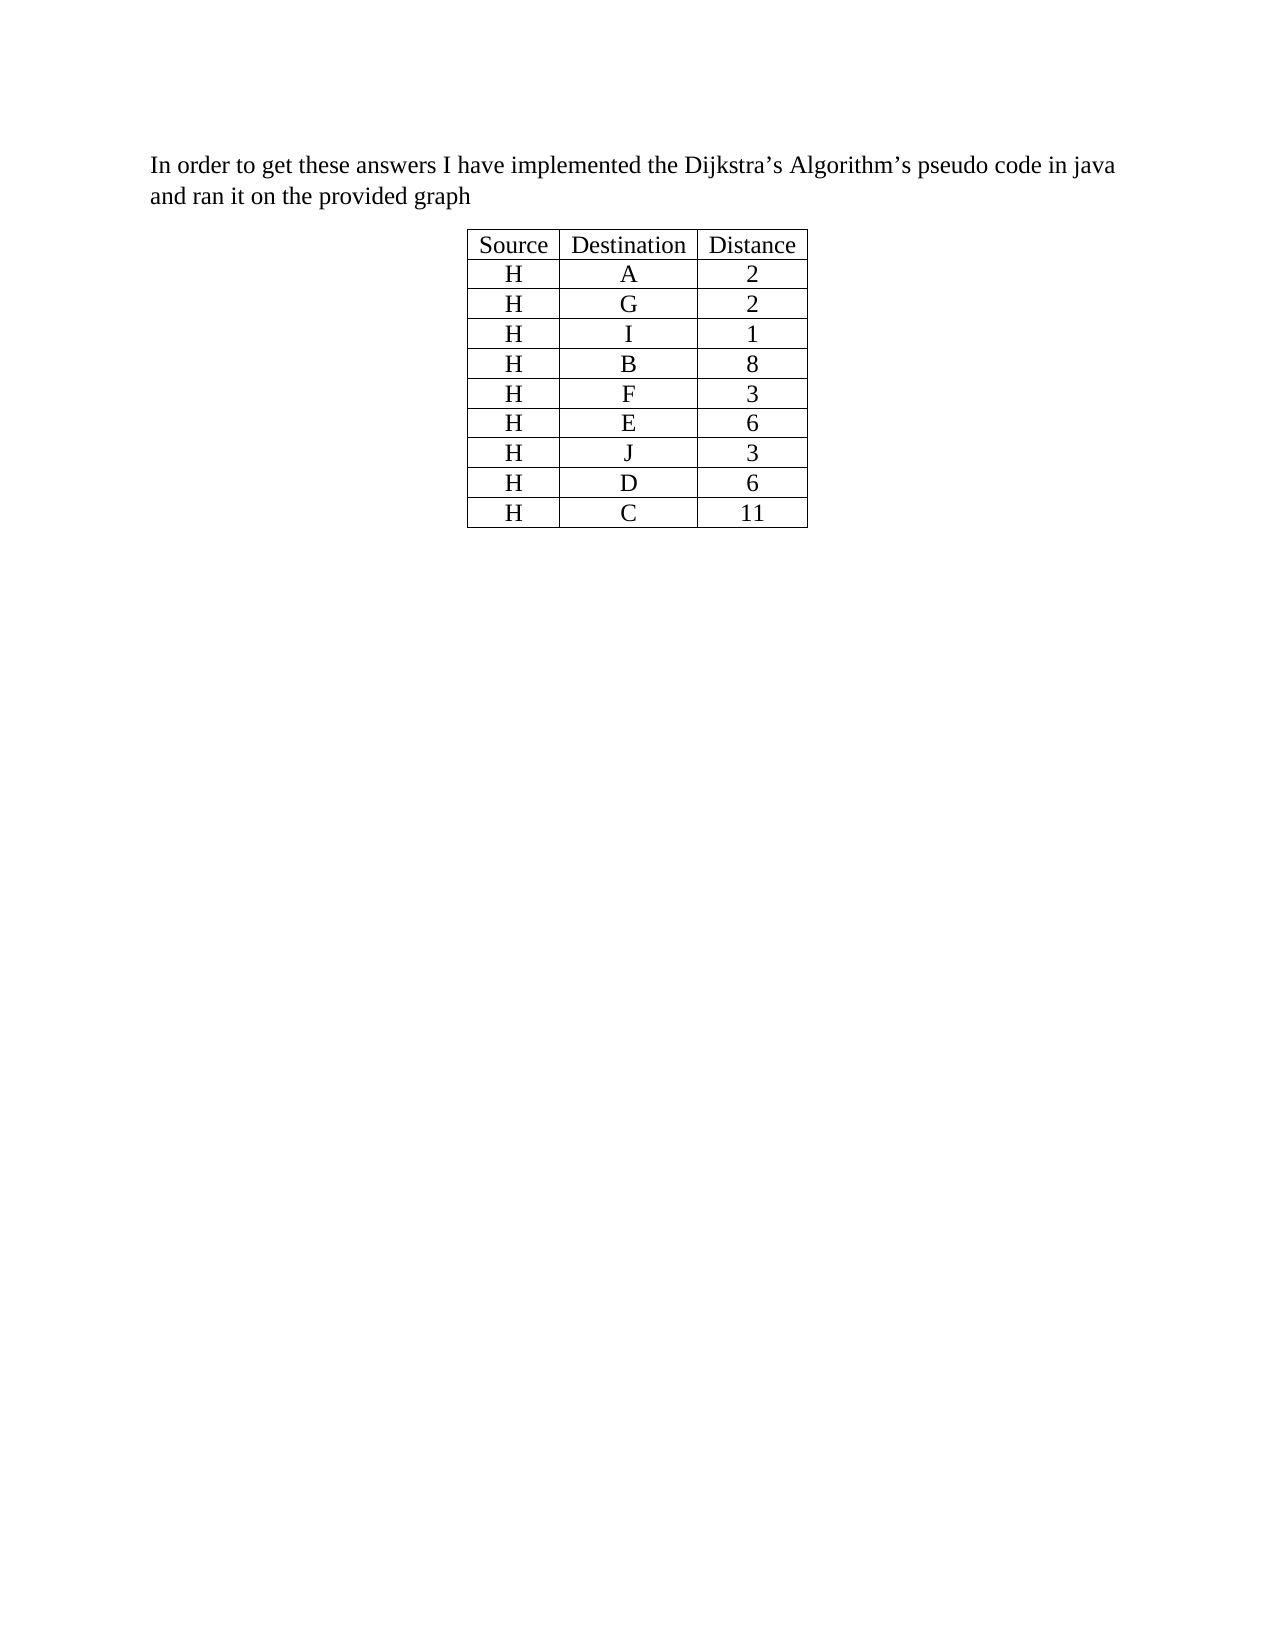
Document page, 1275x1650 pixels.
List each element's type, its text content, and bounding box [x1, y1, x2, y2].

table_cell H [468, 289, 559, 318]
table_cell 8 [698, 349, 807, 378]
table_cell F [560, 379, 697, 407]
table_header Destination [560, 230, 697, 258]
table_cell I [560, 319, 697, 348]
table_cell 3 [698, 438, 807, 467]
table_cell 3 [698, 379, 807, 407]
table_cell H [468, 349, 559, 378]
table_cell 1 [698, 319, 807, 348]
table_cell 2 [698, 289, 807, 318]
table_header Source [468, 230, 559, 258]
text In order to get these answers I have implemented the Dijkstra’s Algorithm’s pseudo code in java and ran it on the provided graph [150, 150, 1125, 210]
table_cell J [560, 438, 697, 467]
table_cell 6 [698, 468, 807, 497]
table_cell A [560, 260, 697, 288]
table_header Distance [698, 230, 807, 258]
table_cell 2 [698, 260, 807, 288]
table_cell 6 [698, 409, 807, 437]
table_cell H [468, 498, 559, 527]
table_cell B [560, 349, 697, 378]
table_cell 11 [698, 498, 807, 527]
table_cell H [468, 319, 559, 348]
table_cell E [560, 409, 697, 437]
table_cell H [468, 409, 559, 437]
table_cell H [468, 438, 559, 467]
table_cell H [468, 468, 559, 497]
table_cell C [560, 498, 697, 527]
table_cell H [468, 260, 559, 288]
table_cell G [560, 289, 697, 318]
table_cell D [560, 468, 697, 497]
table_cell H [468, 379, 559, 407]
